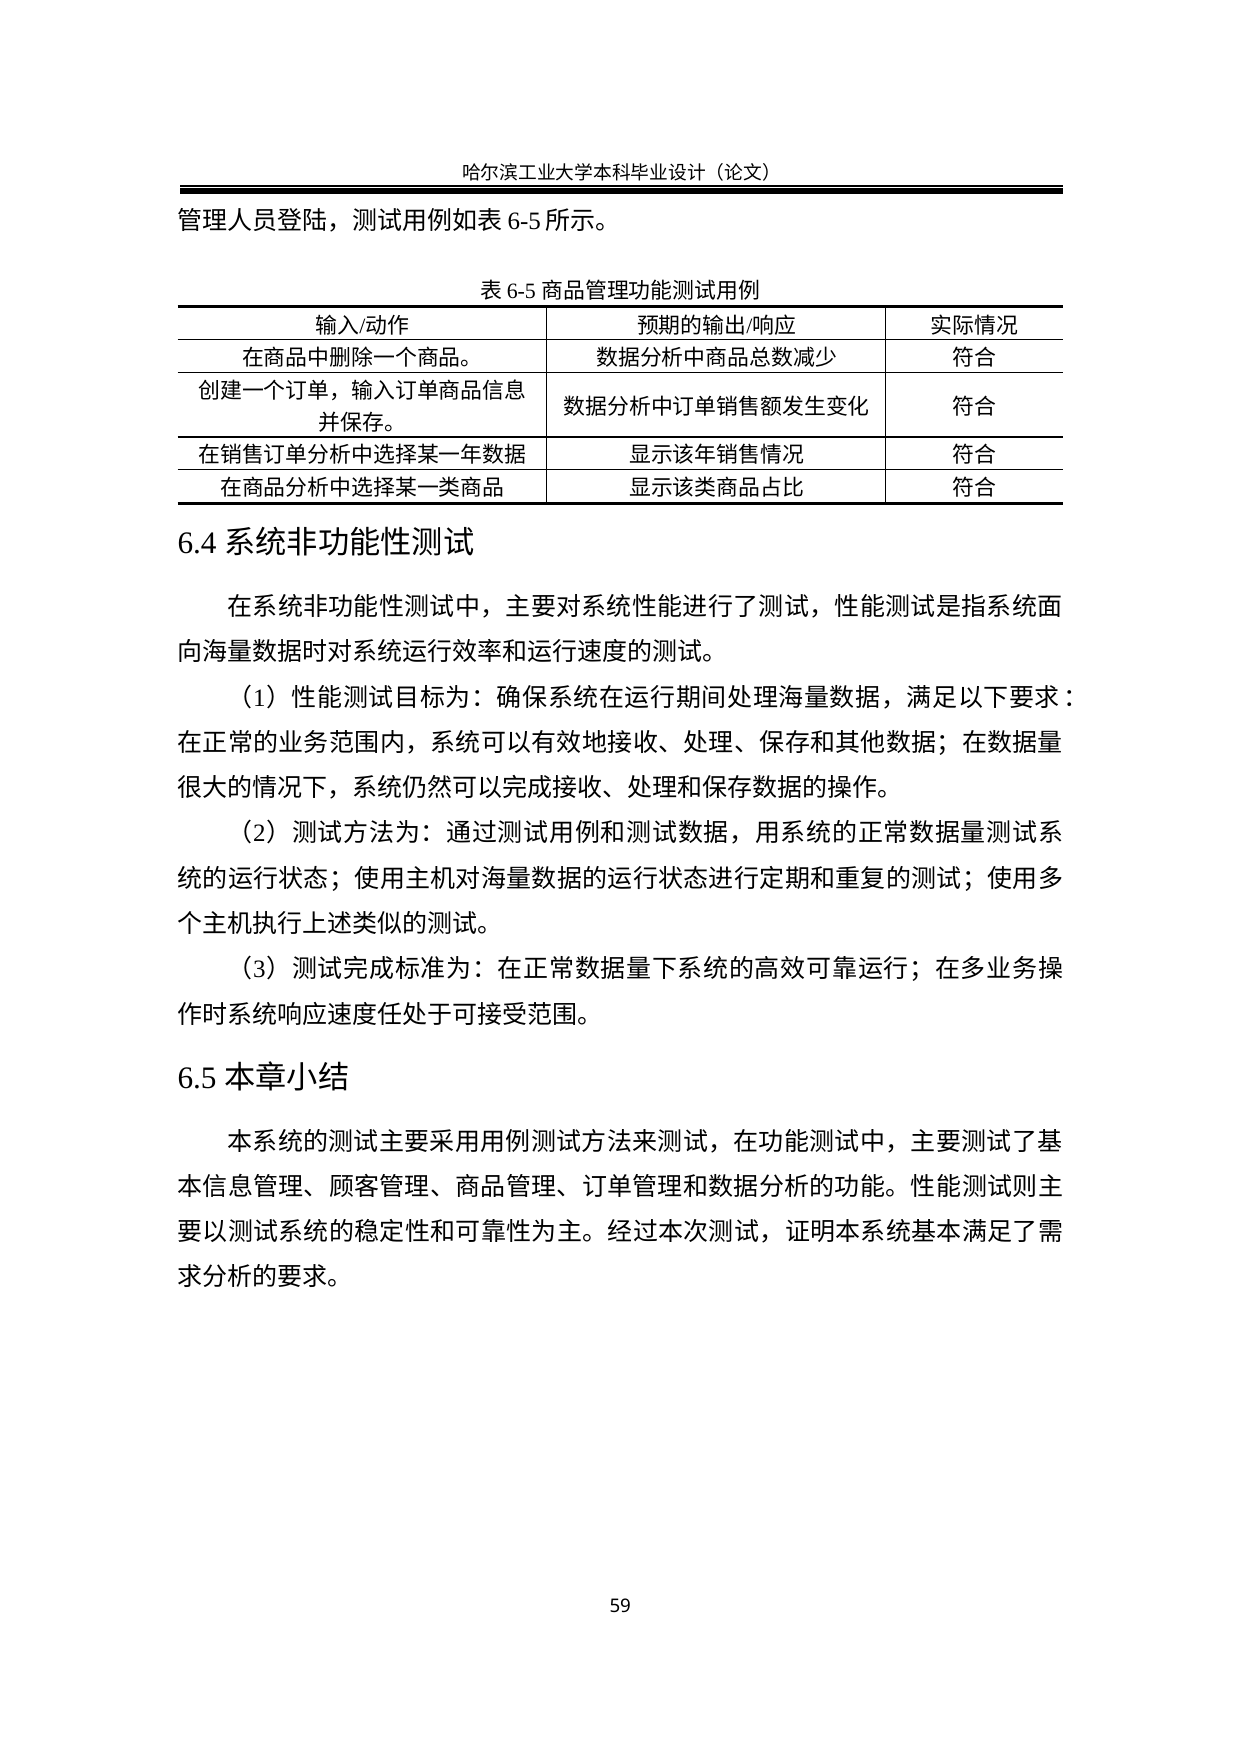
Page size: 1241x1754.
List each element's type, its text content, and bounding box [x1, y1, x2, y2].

table_cell 在销售订单分析中选择某一年数据 [178, 438, 546, 469]
text 在系统非功能性测试中，主要对系统性能进行了测试，性能测试是指系统面向海量数据时对系统运行效率和运行速度的测试。 [177, 586, 1063, 668]
table_cell 符合 [886, 373, 1063, 436]
text 表6-5 商品管理功能测试用例 [177, 275, 1063, 304]
table_cell 符合 [886, 470, 1063, 502]
table_cell 数据分析中订单销售额发生变化 [547, 373, 885, 436]
table_header 预期的输出/响应 [547, 308, 885, 339]
table_header 实际情况 [886, 308, 1063, 339]
text （3）测试完成标准为：在正常数据量下系统的高效可靠运行；在多业务操作时系统响应速度任处于可接受范围。 [177, 949, 1063, 1030]
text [177, 201, 1063, 237]
table_cell 数据分析中商品总数减少 [547, 340, 885, 372]
subtitle 6.4 系统非功能性测试 [177, 517, 1063, 563]
text 本系统的测试主要采用用例测试方法来测试，在功能测试中，主要测试了基本信息管理、顾客管理、商品管理、订单管理和数据分析的功能。性能测试则主要以测试系统的稳定性和可靠性为主。经过本次测试，证明本系统基本满足了需求分析的要求。 [177, 1121, 1063, 1293]
table_header 输入/动作 [178, 308, 546, 339]
table_cell 符合 [886, 340, 1063, 372]
table_cell 创建一个订单，输入订单商品信息并保存。 [178, 373, 546, 436]
table_cell 显示该年销售情况 [547, 438, 885, 469]
text （2）测试方法为：通过测试用例和测试数据，用系统的正常数据量测试系统的运行状态；使用主机对海量数据的运行状态进行定期和重复的测试；使用多个主机执行上述类似的测试。 [177, 813, 1063, 940]
table_cell 在商品中删除一个商品。 [178, 340, 546, 372]
subtitle 6.5 本章小结 [177, 1052, 1063, 1097]
table_cell 在商品分析中选择某一类商品 [178, 470, 546, 502]
table_cell 符合 [886, 438, 1063, 469]
text （1）性能测试目标为：确保系统在运行期间处理海量数据，满足以下要求：在正常的业务范围内，系统可以有效地接收、处理、保存和其他数据；在数据量很大的情况下，系统仍然可以完成接收、处理和保存数据的操作。 [177, 677, 1063, 804]
table_cell 显示该类商品占比 [547, 470, 885, 502]
